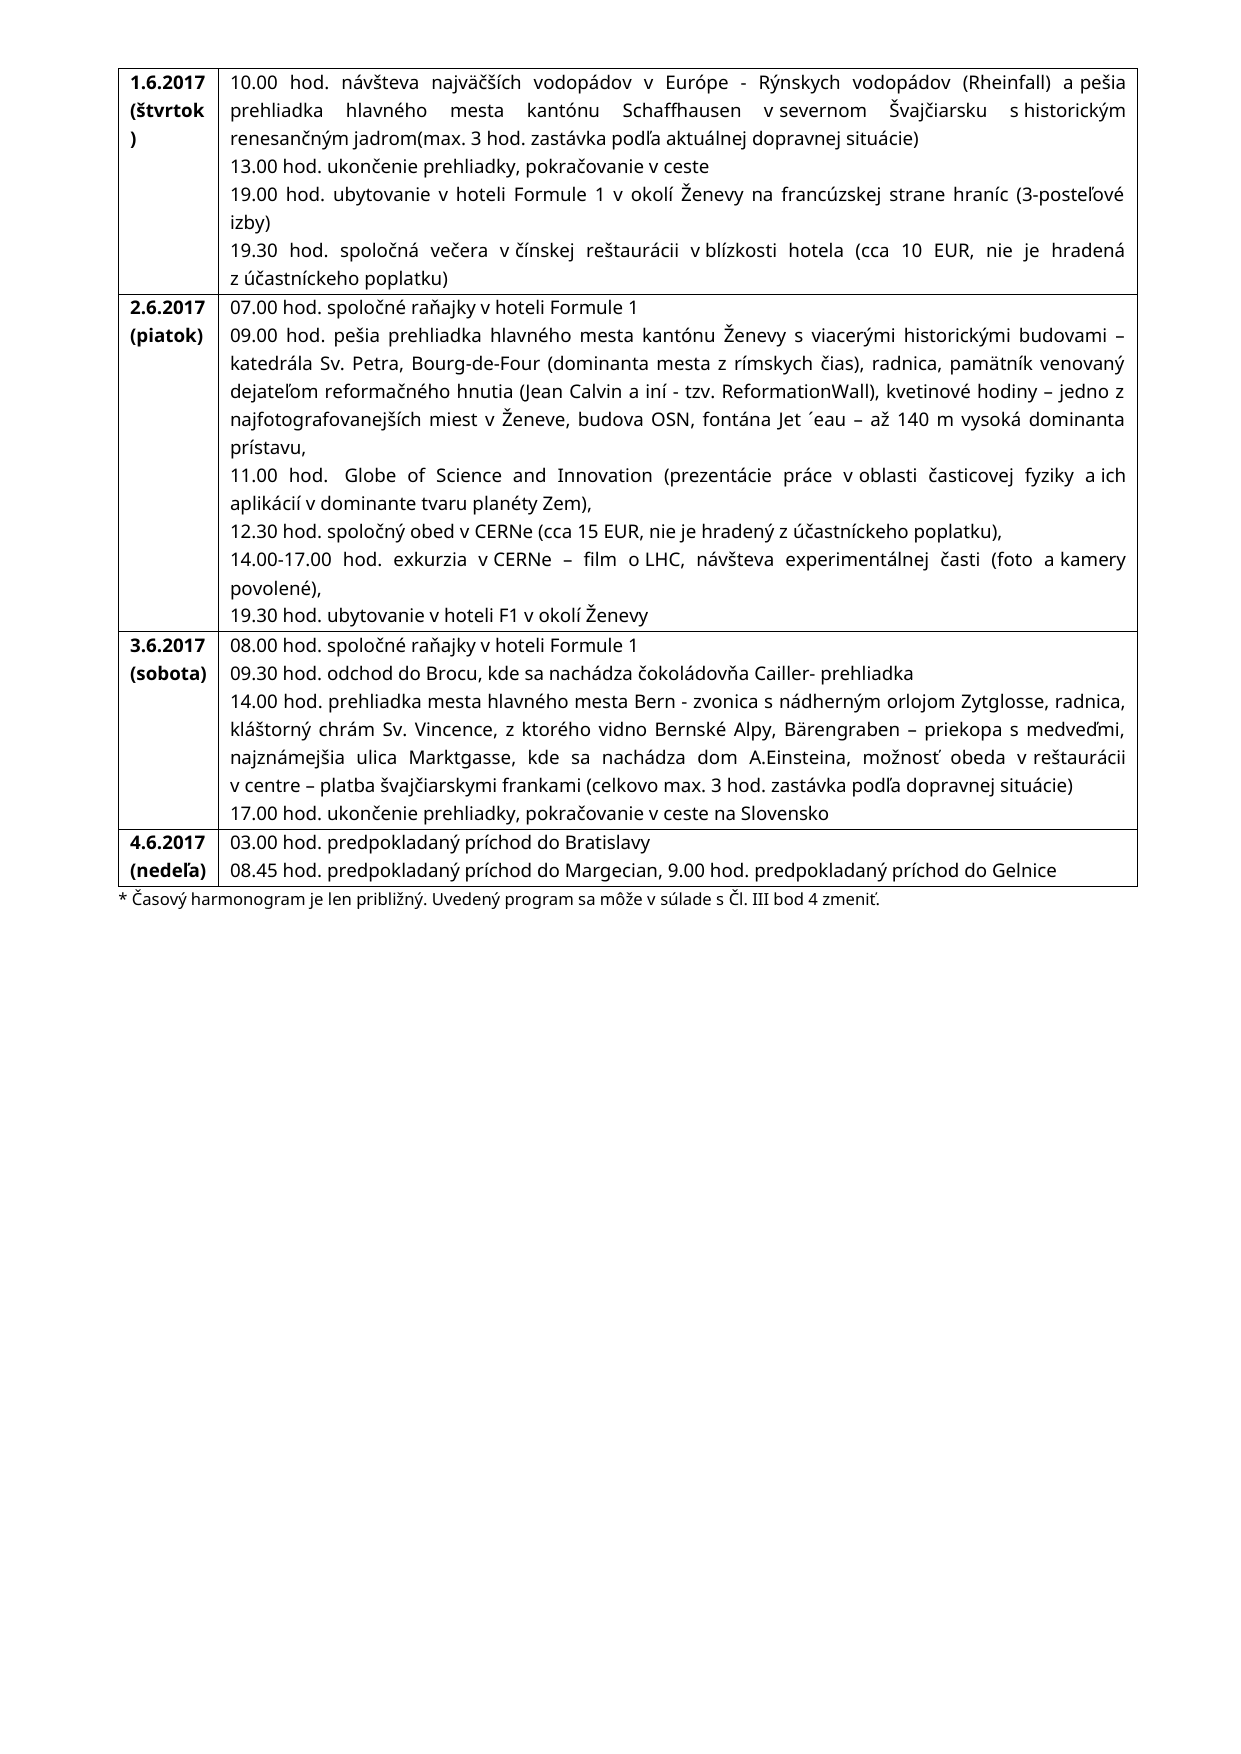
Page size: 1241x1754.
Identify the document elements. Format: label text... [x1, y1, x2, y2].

table_cell 3.6.2017 (sobota) [119, 632, 218, 829]
text * Časový harmonogram je len približný. Uvedený program sa môže v súlade s Čl. III bod 4 zmeniť. [118, 887, 1122, 910]
table_cell 2.6.2017 (piatok) [119, 295, 218, 631]
table_cell 1.6.2017 (štvrtok) [119, 69, 218, 293]
table_cell 08.00 hod. spoločné raňajky v hoteli Formule 1 09.30 hod. odchod do Brocu, kde sa nachádza čokoládovňa Cailler- prehliadka 14.00 hod. prehliadka mesta hlavného mesta Bern - zvonica s nádherným orlojom Zytglosse, radnica, kláštorný chrám Sv. Vincence, z ktorého vidno Bernské Alpy, Bärengraben – priekopa s medveďmi, najznámejšia ulica Marktgasse, kde sa nachádza dom A.Einsteina, možnosť obeda v reštaurácii v centre – platba švajčiarskymi frankami (celkovo max. 3 hod. zastávka podľa dopravnej situácie) 17.00 hod. ukončenie prehliadky, pokračovanie v ceste na Slovensko [219, 632, 1137, 829]
table_cell 07.00 hod. spoločné raňajky v hoteli Formule 1 09.00 hod. pešia prehliadka hlavného mesta kantónu Ženevy s viacerými historickými budovami – katedrála Sv. Petra, Bourg-de-Four (dominanta mesta z rímskych čias), radnica, pamätník venovaný dejateľom reformačného hnutia (Jean Calvin a iní - tzv. ReformationWall), kvetinové hodiny – jedno z najfotografovanejších miest v Ženeve, budova OSN, fontána Jet ´eau – až 140 m vysoká dominanta prístavu, 11.00 hod. Globe of Science and Innovation (prezentácie práce v oblasti časticovej fyziky a ich aplikácií v dominante tvaru planéty Zem), 12.30 hod. spoločný obed v CERNe (cca 15 EUR, nie je hradený z účastníckeho poplatku), 14.00-17.00 hod. exkurzia v CERNe – film o LHC, návšteva experimentálnej časti (foto a kamery povolené), 19.30 hod. ubytovanie v hoteli F1 v okolí Ženevy [219, 295, 1137, 631]
table_cell 4.6.2017 (nedeľa) [119, 830, 218, 886]
table_cell 10.00 hod. návšteva najväčších vodopádov v Európe - Rýnskych vodopádov (Rheinfall) a pešia prehliadka hlavného mesta kantónu Schaffhausen v severnom Švajčiarsku s historickým renesančným jadrom(max. 3 hod. zastávka podľa aktuálnej dopravnej situácie) 13.00 hod. ukončenie prehliadky, pokračovanie v ceste 19.00 hod. ubytovanie v hoteli Formule 1 v okolí Ženevy na francúzskej strane hraníc (3-posteľové izby) 19.30 hod. spoločná večera v čínskej reštaurácii v blízkosti hotela (cca 10 EUR, nie je hradená z účastníckeho poplatku) [219, 69, 1137, 293]
table_cell 03.00 hod. predpokladaný príchod do Bratislavy 08.45 hod. predpokladaný príchod do Margecian, 9.00 hod. predpokladaný príchod do Gelnice [219, 830, 1137, 886]
